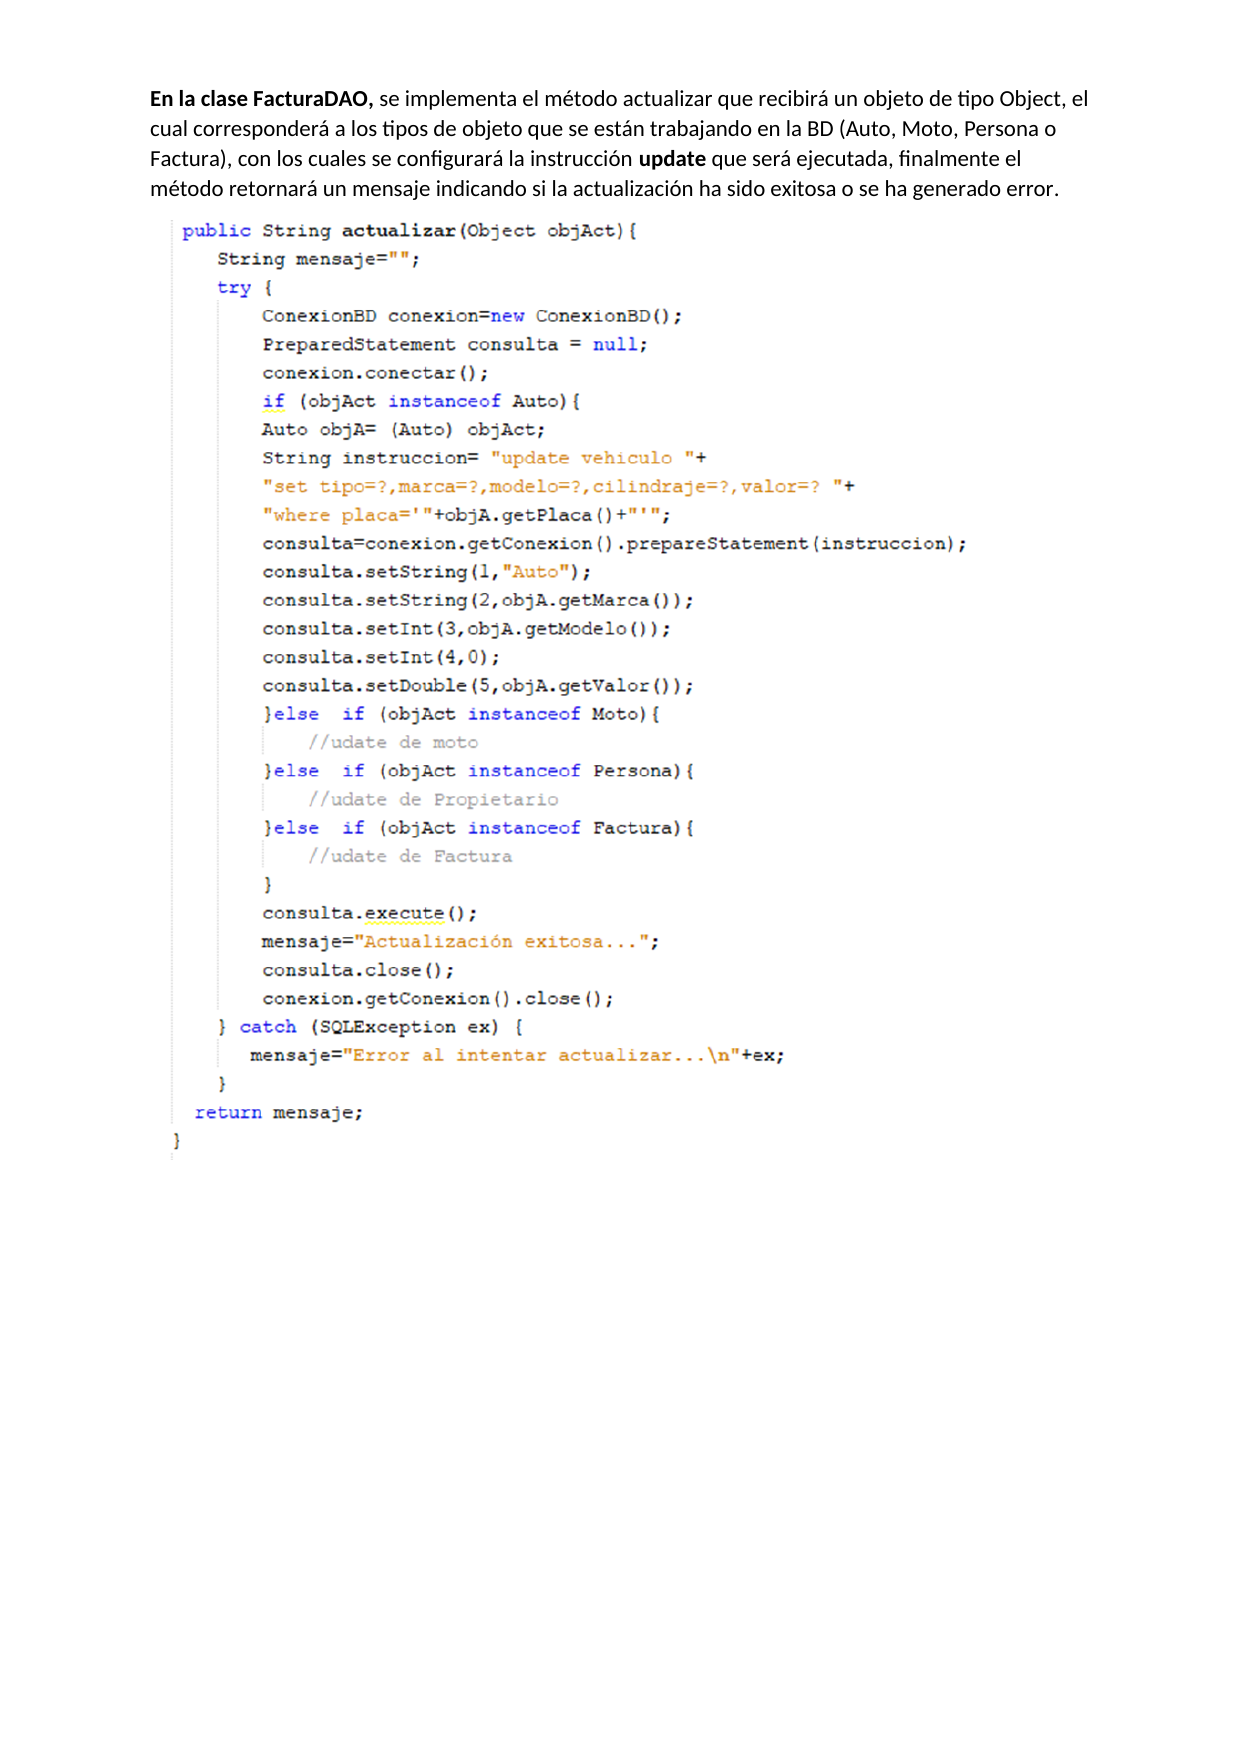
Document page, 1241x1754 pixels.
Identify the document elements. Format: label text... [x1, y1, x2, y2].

text En la clase FacturaDAO, se implementa el método actualizar que recibirá un objeto de tipo Object, el cual corresponderá a los tipos de objeto que se están trabajando en la BD (Auto, Moto, Persona o Factura), con los cuales se configurará la instrucción update que será ejecutada, finalmente el método retornará un mensaje indicando si la actualización ha sido exitosa o se ha generado error. [150, 84, 1090, 202]
